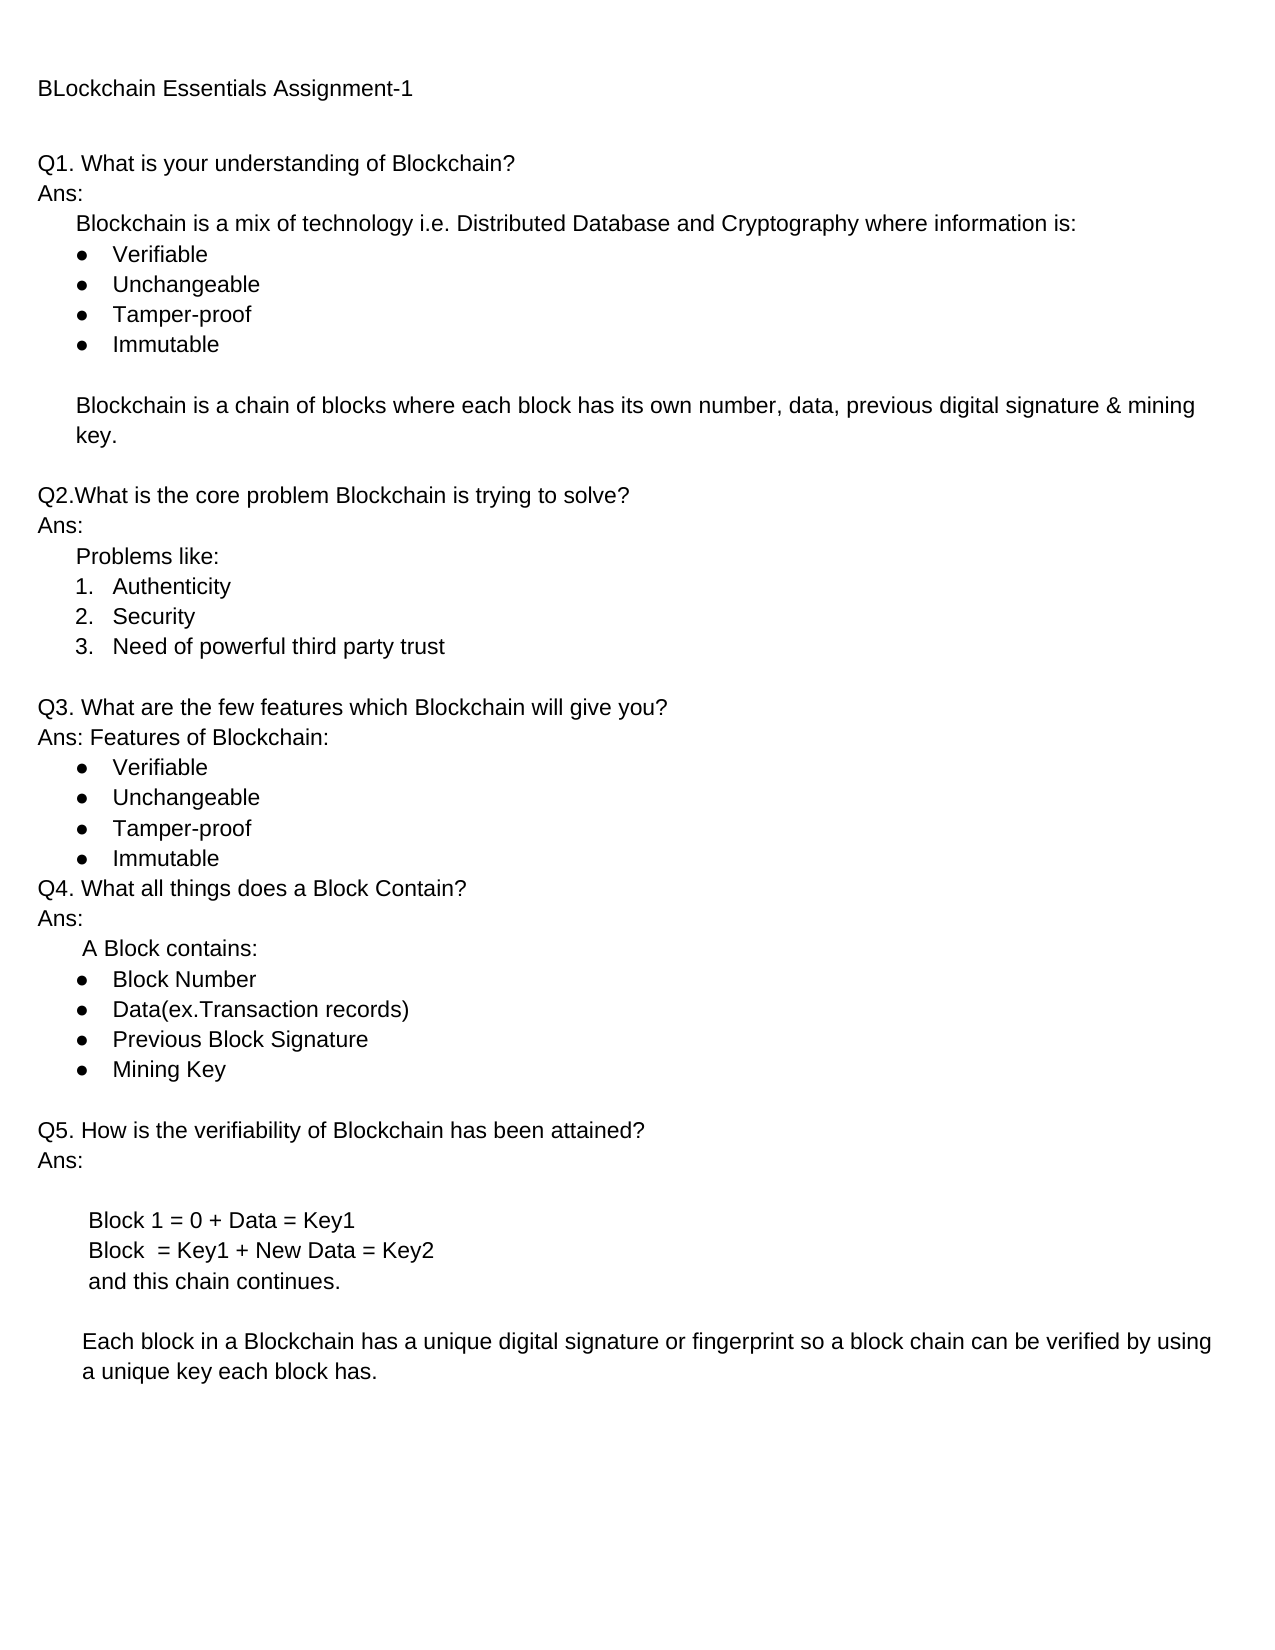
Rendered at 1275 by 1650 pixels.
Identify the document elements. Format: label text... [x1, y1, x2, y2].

text Q1. What is your understanding of Blockchain? [37, 150, 1237, 176]
list Mining Key [75, 1056, 1237, 1083]
list Tamper-proof [75, 814, 1237, 841]
text Each block in a Blockchain has a unique digital signature or fingerprint so a block chain can be verified by using [37, 1328, 1237, 1354]
text Problems like: [37, 543, 1237, 569]
text Blockchain is a mix of technology i.e. Distributed Database and Cryptography where information is: [37, 210, 1237, 237]
text Ans: Features of Blockchain: [37, 724, 1237, 750]
text Ans: [37, 1147, 1237, 1173]
text Q2.What is the core problem Blockchain is trying to solve? [37, 482, 1237, 509]
text a unique key each block has. [37, 1358, 1237, 1385]
list Security [75, 603, 1237, 629]
text Q5. How is the verifiability of Blockchain has been attained? [37, 1117, 1237, 1143]
text Block 1 = 0 + Data = Key1 [37, 1207, 1237, 1234]
text Q3. What are the few features which Blockchain will give you? [37, 694, 1237, 720]
list Data(ex.Transaction records) [75, 996, 1237, 1022]
text Q4. What all things does a Block Contain? [37, 875, 1237, 901]
text Blockchain is a chain of blocks where each block has its own number, data, previous digital signature & mining [37, 392, 1237, 418]
list Unchangeable [75, 271, 1237, 297]
list Unchangeable [75, 784, 1237, 811]
text Block = Key1 + New Data = Key2 [37, 1237, 1237, 1264]
text key. [37, 422, 1237, 448]
list Tamper-proof [75, 301, 1237, 327]
list Immutable [75, 845, 1237, 871]
text Ans: [37, 180, 1237, 207]
text Ans: [37, 512, 1237, 539]
list Authenticity [75, 573, 1237, 599]
list Immutable [75, 331, 1237, 358]
text and this chain continues. [37, 1268, 1237, 1294]
list Block Number [75, 966, 1237, 992]
list Previous Block Signature [75, 1026, 1237, 1052]
list Need of powerful third party trust [75, 633, 1237, 660]
list Verifiable [75, 241, 1237, 267]
text A Block contains: [37, 935, 1237, 962]
text Ans: [37, 905, 1237, 932]
list Verifiable [75, 754, 1237, 781]
